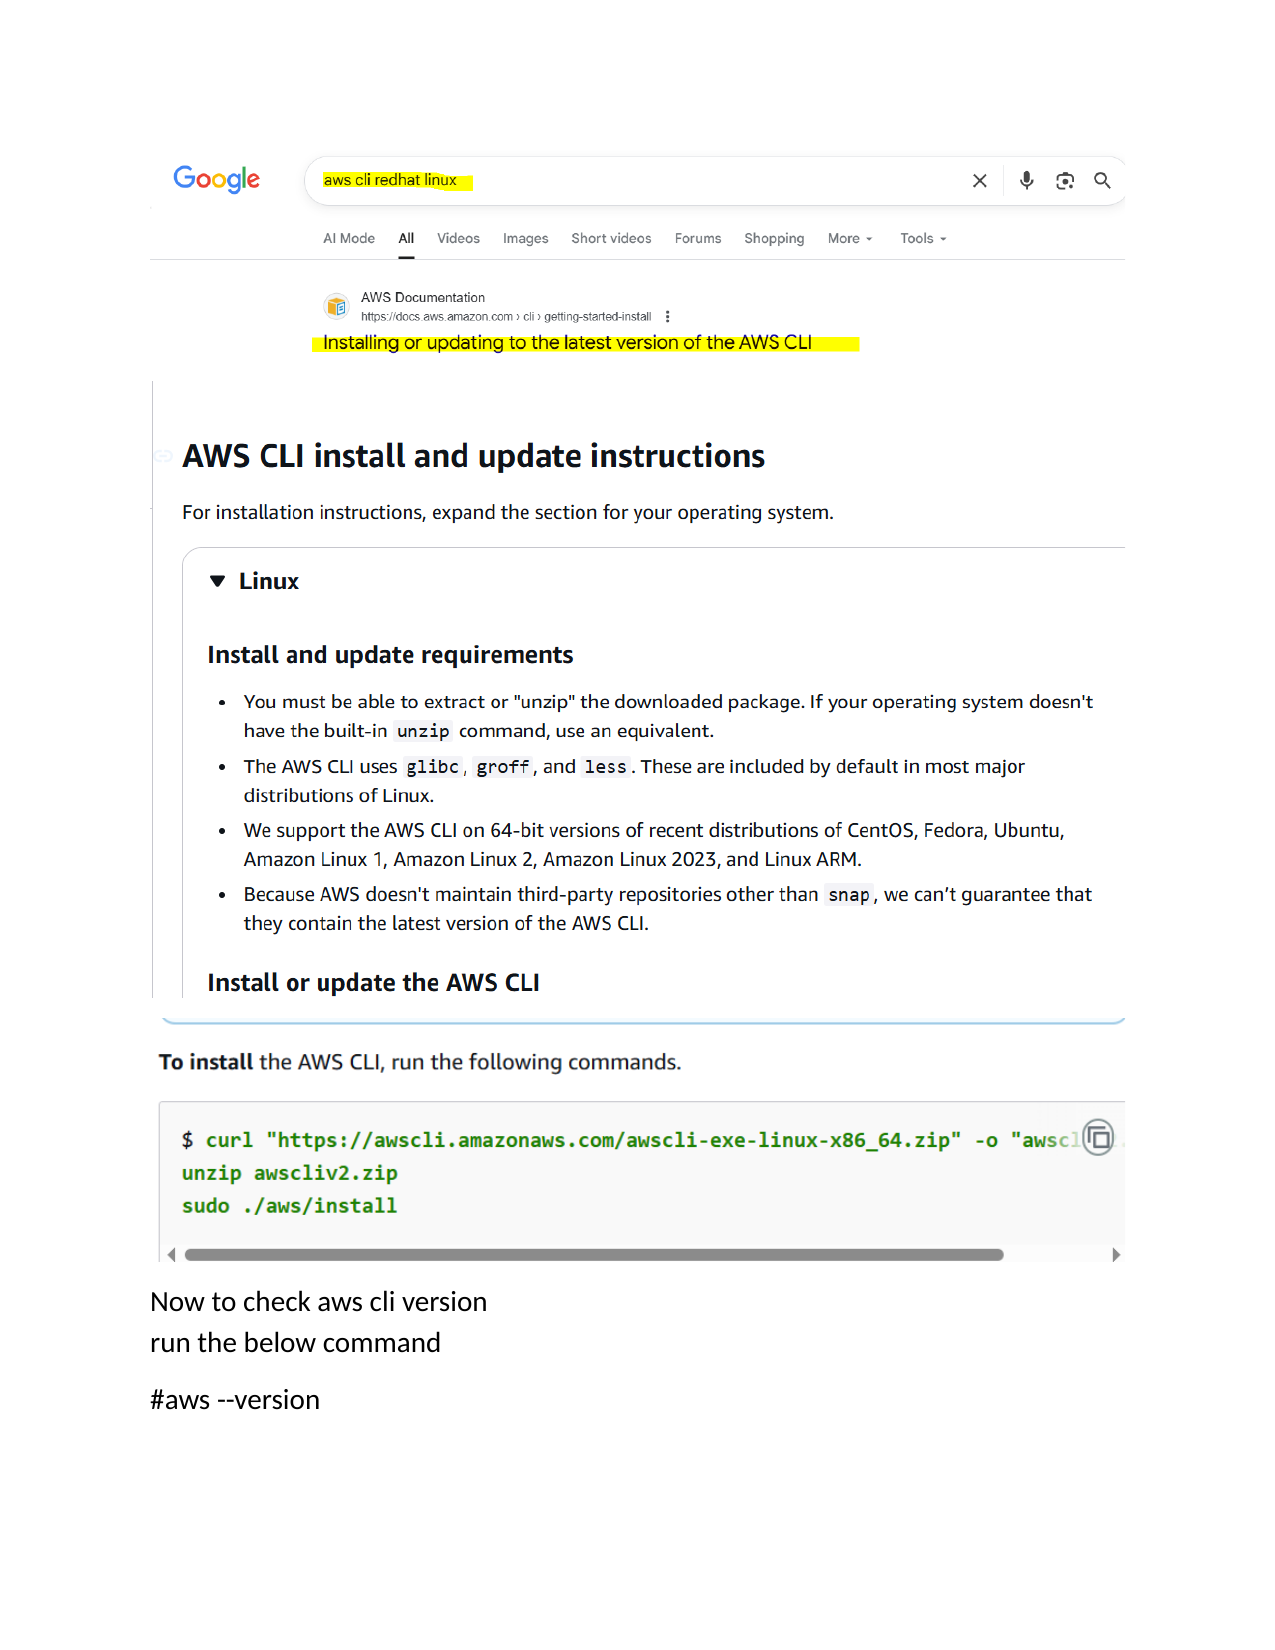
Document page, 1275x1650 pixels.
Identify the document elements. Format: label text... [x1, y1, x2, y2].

picture [150, 1018, 1125, 1262]
text #aws --version [150, 1381, 1125, 1417]
text Now to check aws cli version run the below command [150, 1283, 1125, 1359]
picture [150, 150, 1125, 360]
picture [150, 381, 1125, 998]
